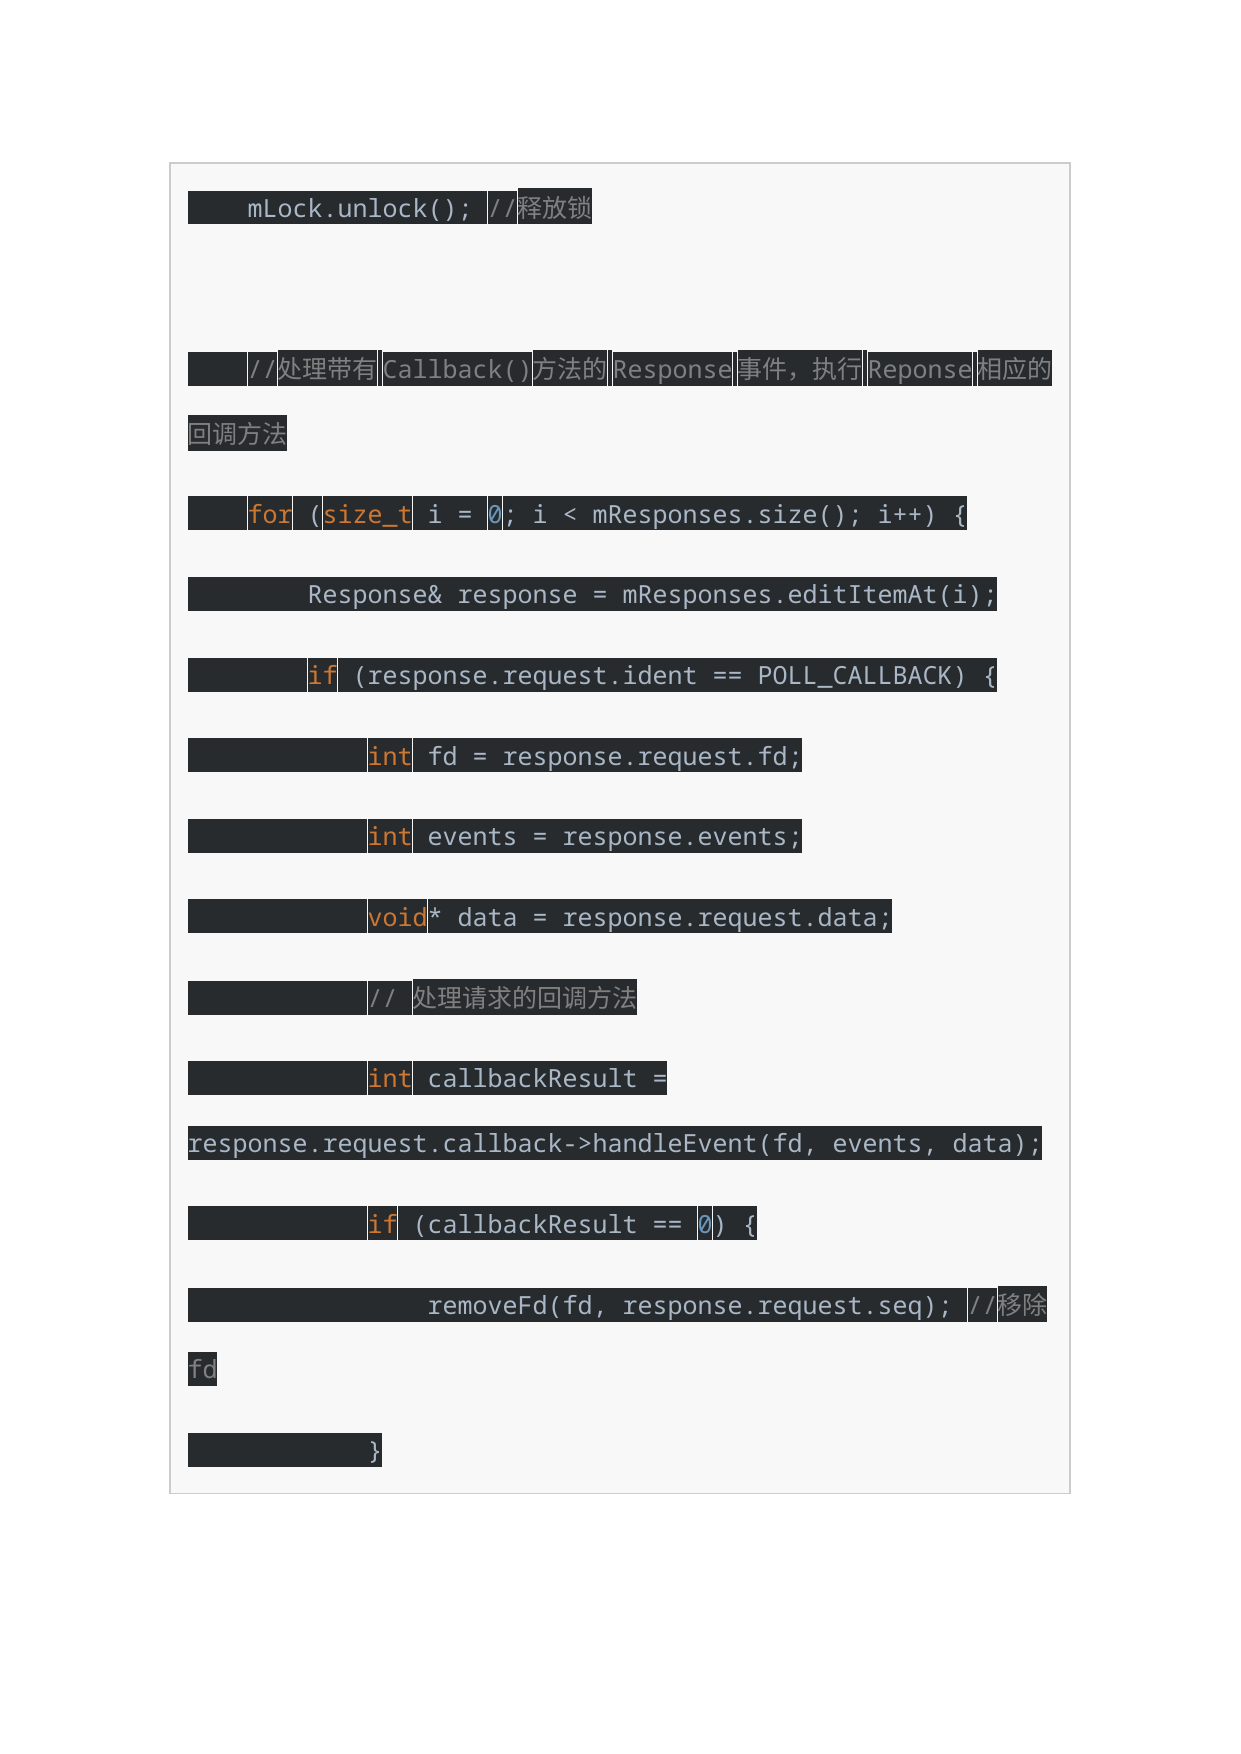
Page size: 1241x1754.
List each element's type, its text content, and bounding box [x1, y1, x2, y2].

text Response& response = mResponses.editItemAt(i); [171, 549, 1069, 626]
text int events = response.events; [171, 791, 1069, 868]
text if (response.request.ident == POLL_CALLBACK) { [171, 630, 1069, 707]
text removeFd(fd, response.request.seq); //移除fd [171, 1259, 1069, 1401]
text // 处理请求的回调方法 [171, 953, 1069, 1029]
text for (size_t i = 0; i < mResponses.size(); i++) { [171, 469, 1069, 546]
text } [171, 1405, 1069, 1493]
text mLock.unlock(); //释放锁 [171, 164, 1069, 239]
text //处理带有Callback()方法的Response事件，执行Reponse相应的回调方法 [171, 323, 1069, 465]
text int fd = response.request.fd; [171, 711, 1069, 788]
text int callbackResult = response.request.callback->handleEvent(fd, events, data); [171, 1033, 1069, 1175]
text if (callbackResult == 0) { [171, 1179, 1069, 1256]
text void* data = response.request.data; [171, 872, 1069, 949]
